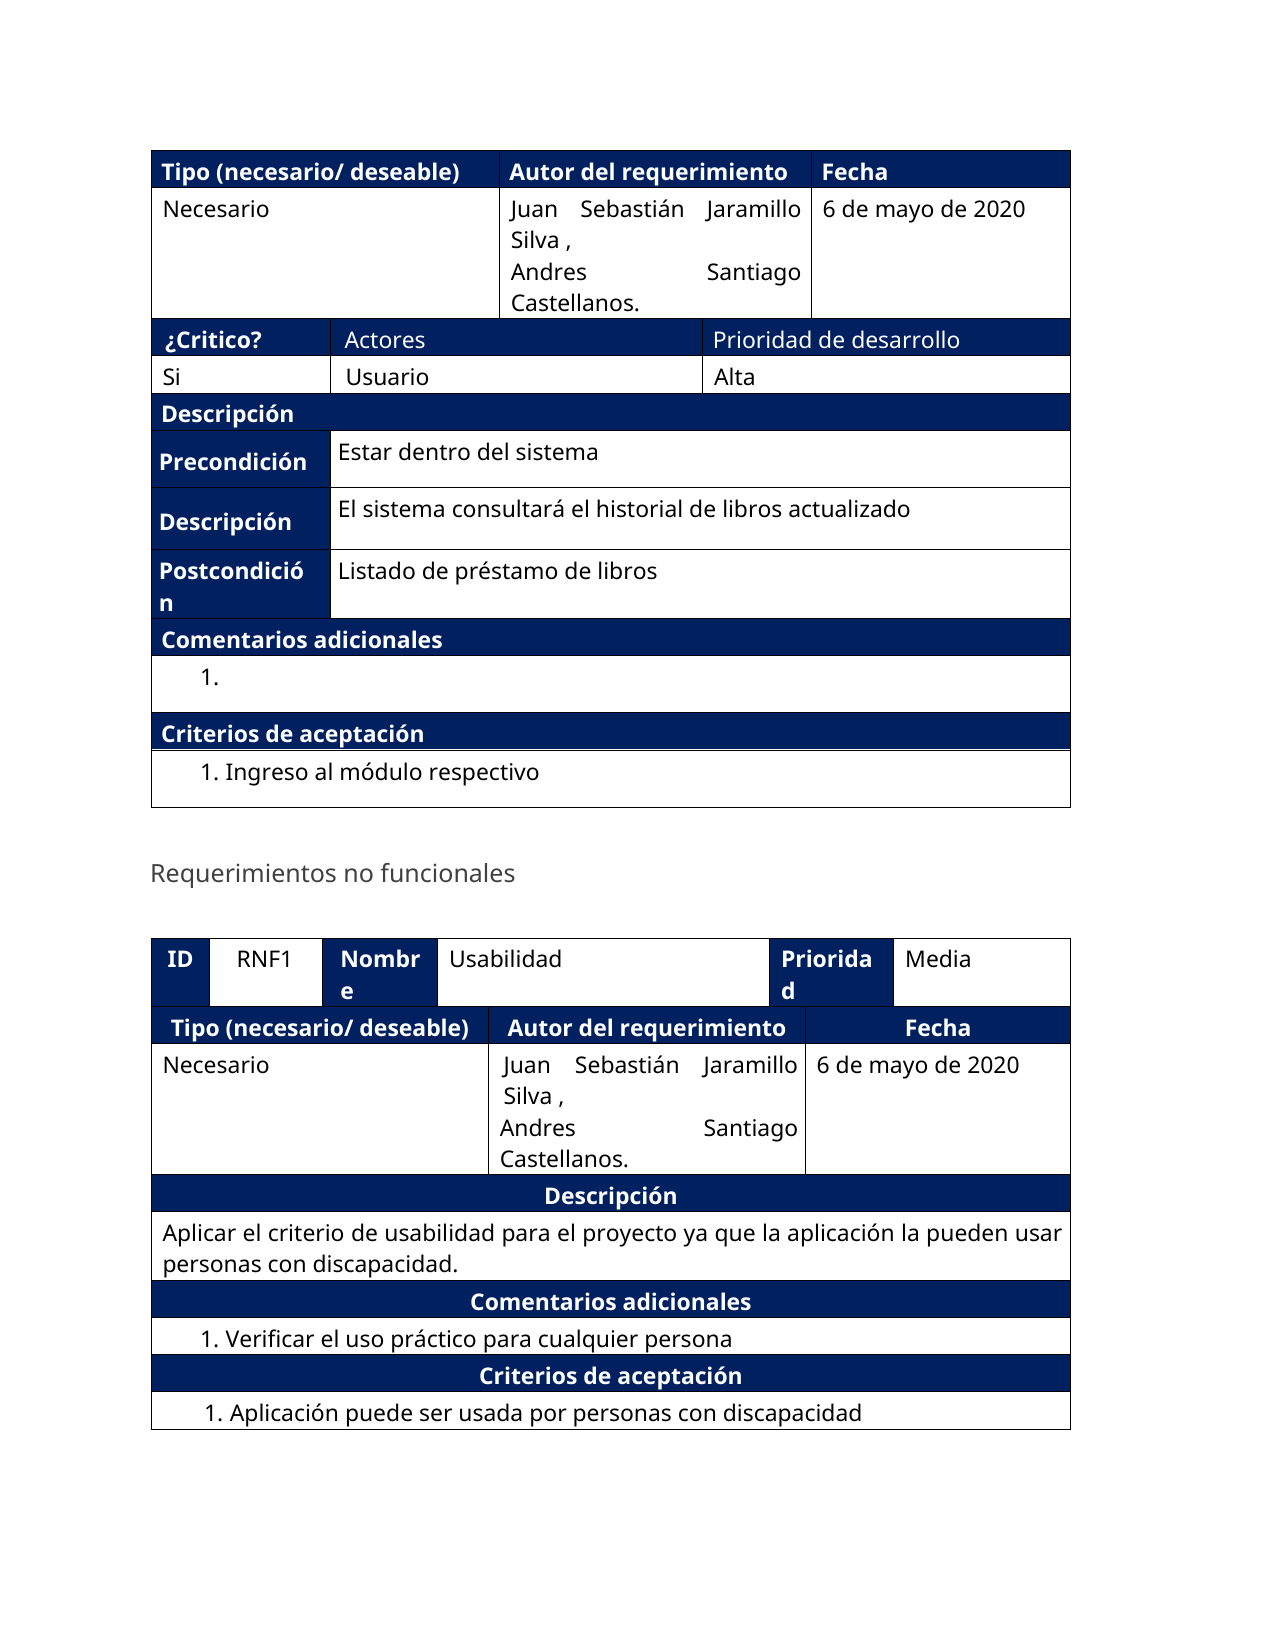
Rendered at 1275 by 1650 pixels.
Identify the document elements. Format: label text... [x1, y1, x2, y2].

table_header Media [894, 939, 1070, 1006]
table_cell Prioridad de desarrollo [703, 319, 1070, 355]
table_cell Fecha [812, 151, 1070, 187]
table_cell 1. [152, 656, 1070, 712]
table_header ID [152, 939, 209, 1006]
table_cell Autor del requerimiento [500, 151, 811, 187]
table_cell Tipo (necesario/ deseable) [152, 1007, 488, 1043]
table_header Prioridad [770, 939, 893, 1006]
table_cell Estar dentro del sistema [331, 431, 1070, 487]
table_header Usabilidad [438, 939, 769, 1006]
table_cell 6 de mayo de 2020 [812, 188, 1070, 318]
table_cell Necesario [152, 1044, 488, 1174]
table_header Nombre [323, 939, 437, 1006]
table_cell 6 de mayo de 2020 [806, 1044, 1070, 1174]
table_cell Aplicar el criterio de usabilidad para el proyecto ya que la aplicación la pueden usar personas con discapacidad. [152, 1212, 1070, 1280]
table_cell Criterios de aceptación [152, 1355, 1070, 1391]
table_cell Si [152, 356, 330, 392]
table_cell Precondición [152, 431, 330, 487]
table_cell Descripción [152, 1175, 1070, 1211]
table_cell Juan Sebastián Jaramillo Silva , Andres Santiago Castellanos. [500, 188, 811, 318]
table_cell Alta [703, 356, 1070, 392]
table_cell Descripción [152, 394, 1070, 430]
table_cell Actores [331, 319, 702, 355]
table_cell Listado de préstamo de libros [331, 550, 1070, 618]
table_cell ¿Critico? [152, 319, 330, 355]
table_cell 1. Aplicación puede ser usada por personas con discapacidad [152, 1392, 1070, 1428]
table_cell 1. Ingreso al módulo respectivo [152, 751, 1070, 807]
table_cell Comentarios adicionales [152, 619, 1070, 655]
table_cell 1. Verificar el uso práctico para cualquier persona [152, 1318, 1070, 1354]
table_cell Postcondición [152, 550, 330, 618]
table_cell Descripción [152, 488, 330, 549]
table_cell Tipo (necesario/ deseable) [152, 151, 499, 187]
table_cell Criterios de aceptación [152, 713, 1070, 749]
table_cell Autor del requerimiento [489, 1007, 805, 1043]
table_cell El sistema consultará el historial de libros actualizado [331, 488, 1070, 549]
table_cell Usuario [331, 356, 702, 392]
table_cell Comentarios adicionales [152, 1281, 1070, 1317]
table_cell Juan Sebastián Jaramillo Silva , Andres Santiago Castellanos. [489, 1044, 805, 1174]
table_cell Fecha [806, 1007, 1070, 1043]
table_header RNF1 [210, 939, 322, 1006]
table_cell Necesario [152, 188, 499, 318]
subtitle Requerimientos no funcionales [150, 856, 1125, 889]
